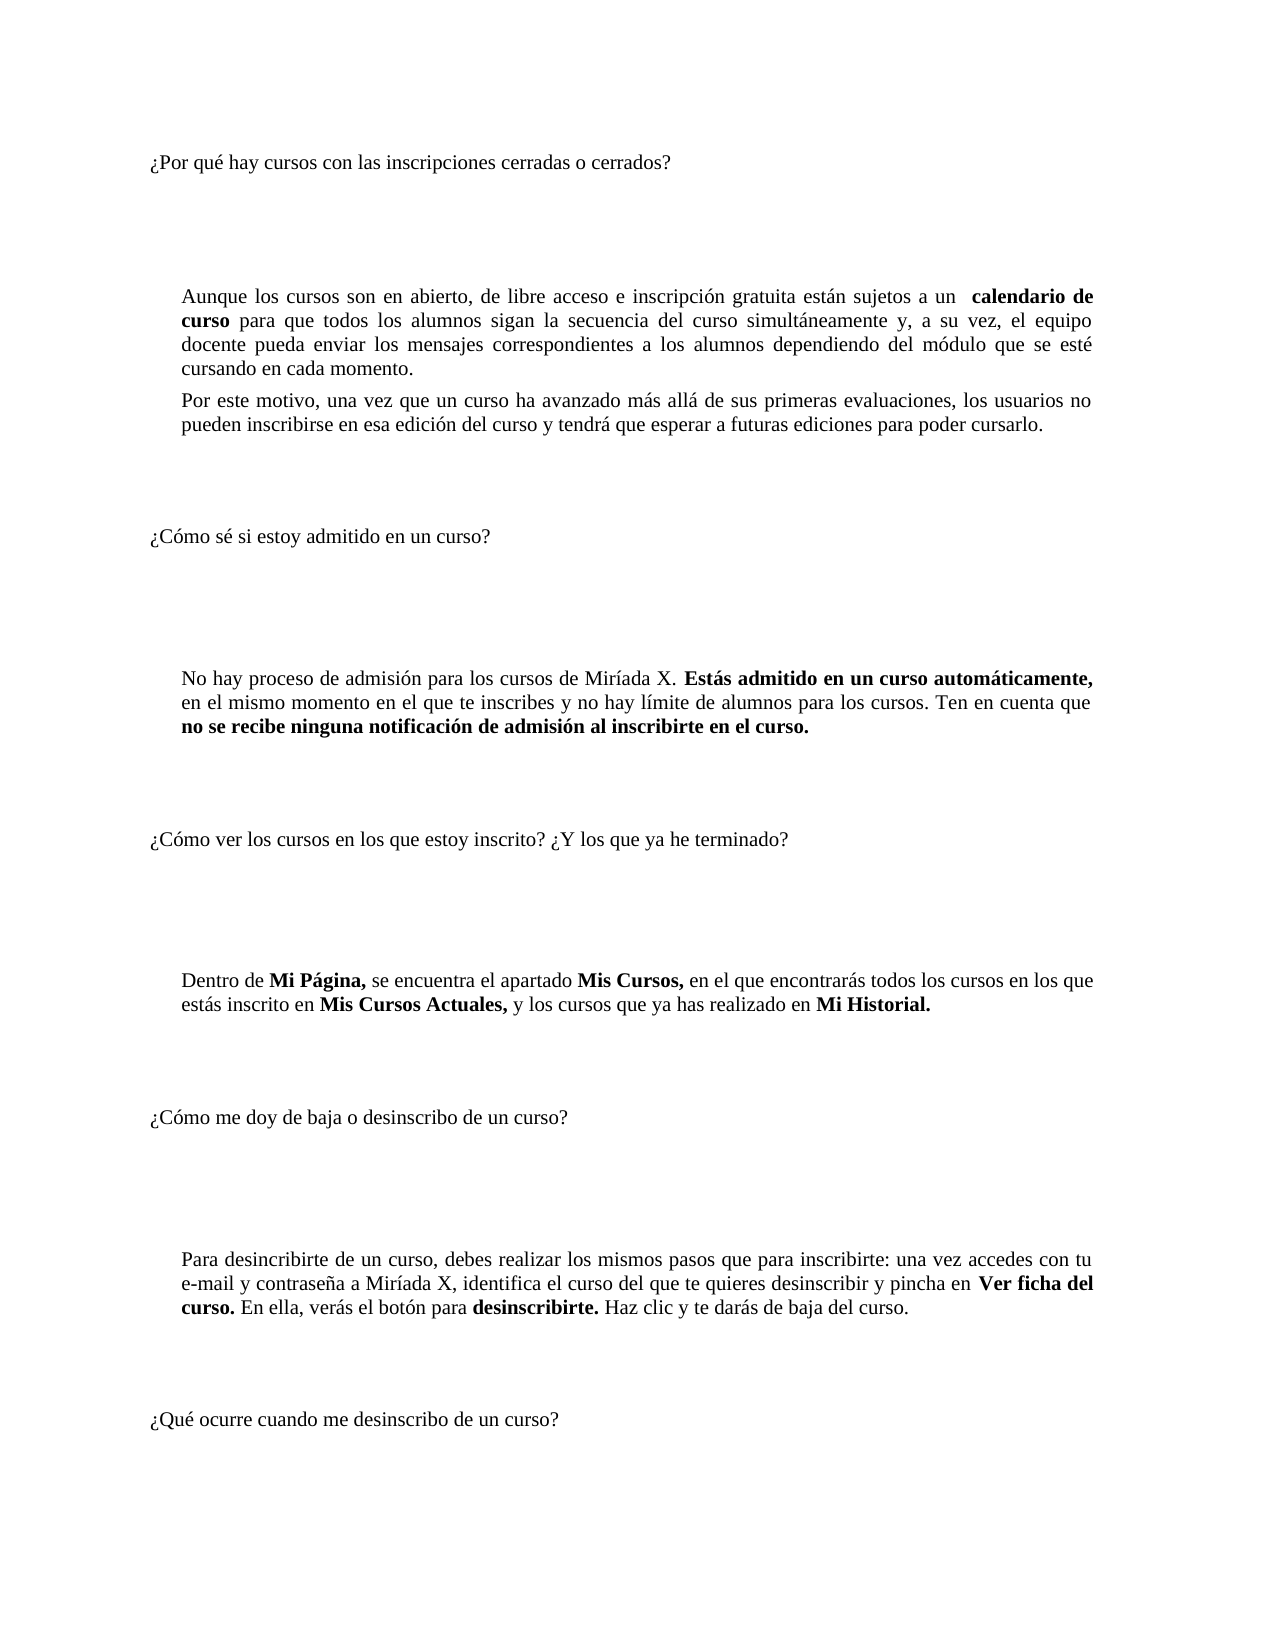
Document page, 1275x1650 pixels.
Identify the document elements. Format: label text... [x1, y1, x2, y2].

text ¿Cómo sé si estoy admitido en un curso? [150, 524, 1125, 548]
text Dentro de Mi Página, se encuentra el apartado Mis Cursos, en el que encontrarás todos los cursos en los que estás inscrito en Mis Cursos Actuales, y los cursos que ya has realizado en Mi Historial. [181, 968, 1094, 1016]
text Aunque los cursos son en abierto, de libre acceso e inscripción gratuita están sujetos a un calendario de curso para que todos los alumnos sigan la secuencia del curso simultáneamente y, a su vez, el equipo docente pueda enviar los mensajes correspondientes a los alumnos dependiendo del módulo que se esté cursando en cada momento. [181, 284, 1094, 380]
text ¿Qué ocurre cuando me desinscribo de un curso? [150, 1407, 1125, 1431]
text ¿Cómo me doy de baja o desinscribo de un curso? [150, 1105, 1125, 1129]
text No hay proceso de admisión para los cursos de Miríada X. Estás admitido en un curso automáticamente, en el mismo momento en el que te inscribes y no hay límite de alumnos para los cursos. Ten en cuenta que no se recibe ninguna notificación de admisión al inscribirte en el curso. [181, 666, 1094, 738]
text Por este motivo, una vez que un curso ha avanzado más allá de sus primeras evaluaciones, los usuarios no pueden inscribirse en esa edición del curso y tendrá que esperar a futuras ediciones para poder cursarlo. [181, 388, 1094, 436]
text ¿Cómo ver los cursos en los que estoy inscrito? ¿Y los que ya he terminado? [150, 827, 1125, 851]
text ¿Por qué hay cursos con las inscripciones cerradas o cerrados? [150, 150, 1125, 174]
text Para desincribirte de un curso, debes realizar los mismos pasos que para inscribirte: una vez accedes con tu e-mail y contraseña a Miríada X, identifica el curso del que te quieres desinscribir y pincha en Ver ficha del curso. En ella, verás el botón para desinscribirte. Haz clic y te darás de baja del curso. [181, 1247, 1094, 1319]
